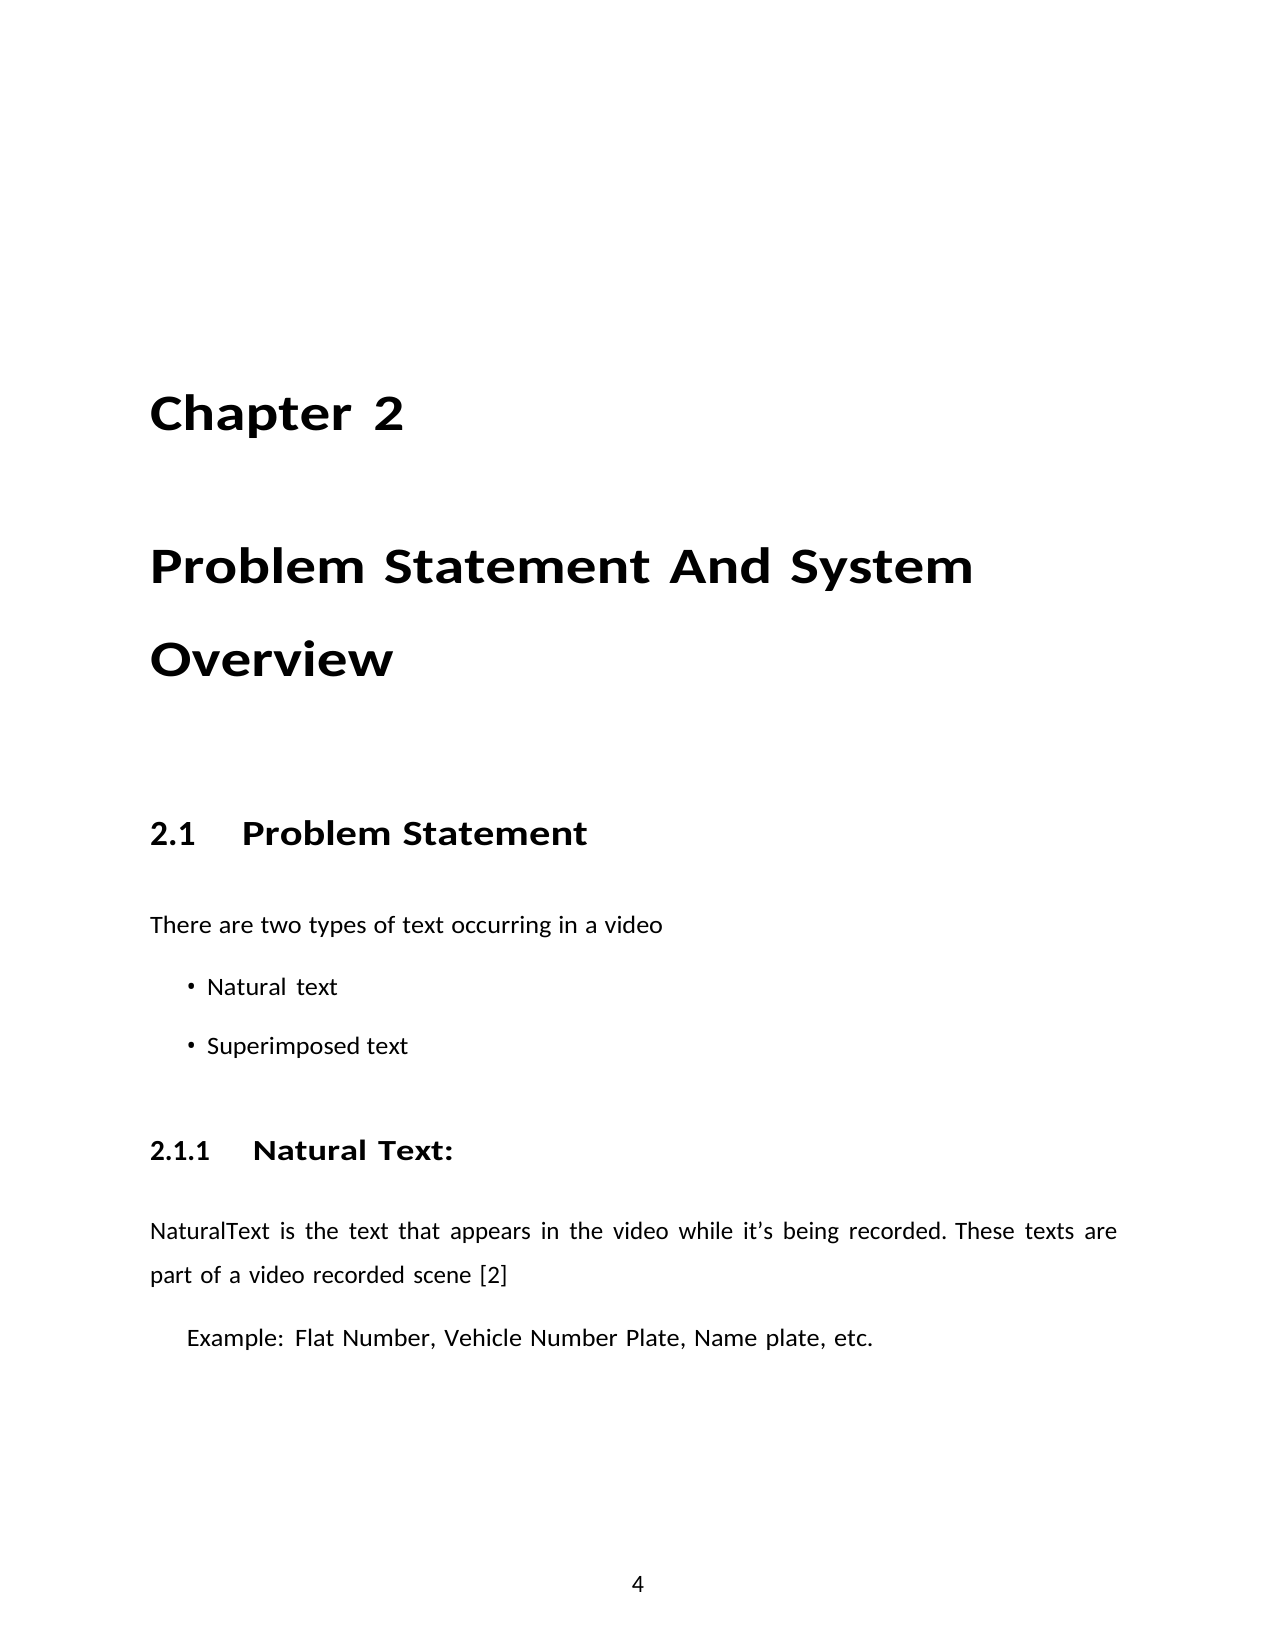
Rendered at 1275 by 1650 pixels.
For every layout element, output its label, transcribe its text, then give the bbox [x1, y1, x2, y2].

text Example: Flat Number, Vehicle Number Plate, Name plate, etc. [187, 1322, 1210, 1353]
text Problem Statement And System Overview [150, 533, 976, 689]
text NaturalText is the text that appears in the video while it’s being recorded. These texts are part of a video recorded scene [2] [150, 1215, 1125, 1290]
subtitle Problem Statement [150, 811, 1210, 854]
subtitle Chapter 2 [150, 381, 1210, 443]
subtitle Natural Text: [150, 1132, 1210, 1167]
list Natural text [186, 969, 1210, 1003]
text 4 [133, 1568, 1142, 1599]
text There are two types of text occurring in a video [150, 909, 1210, 939]
list Superimposed text [186, 1027, 1210, 1061]
